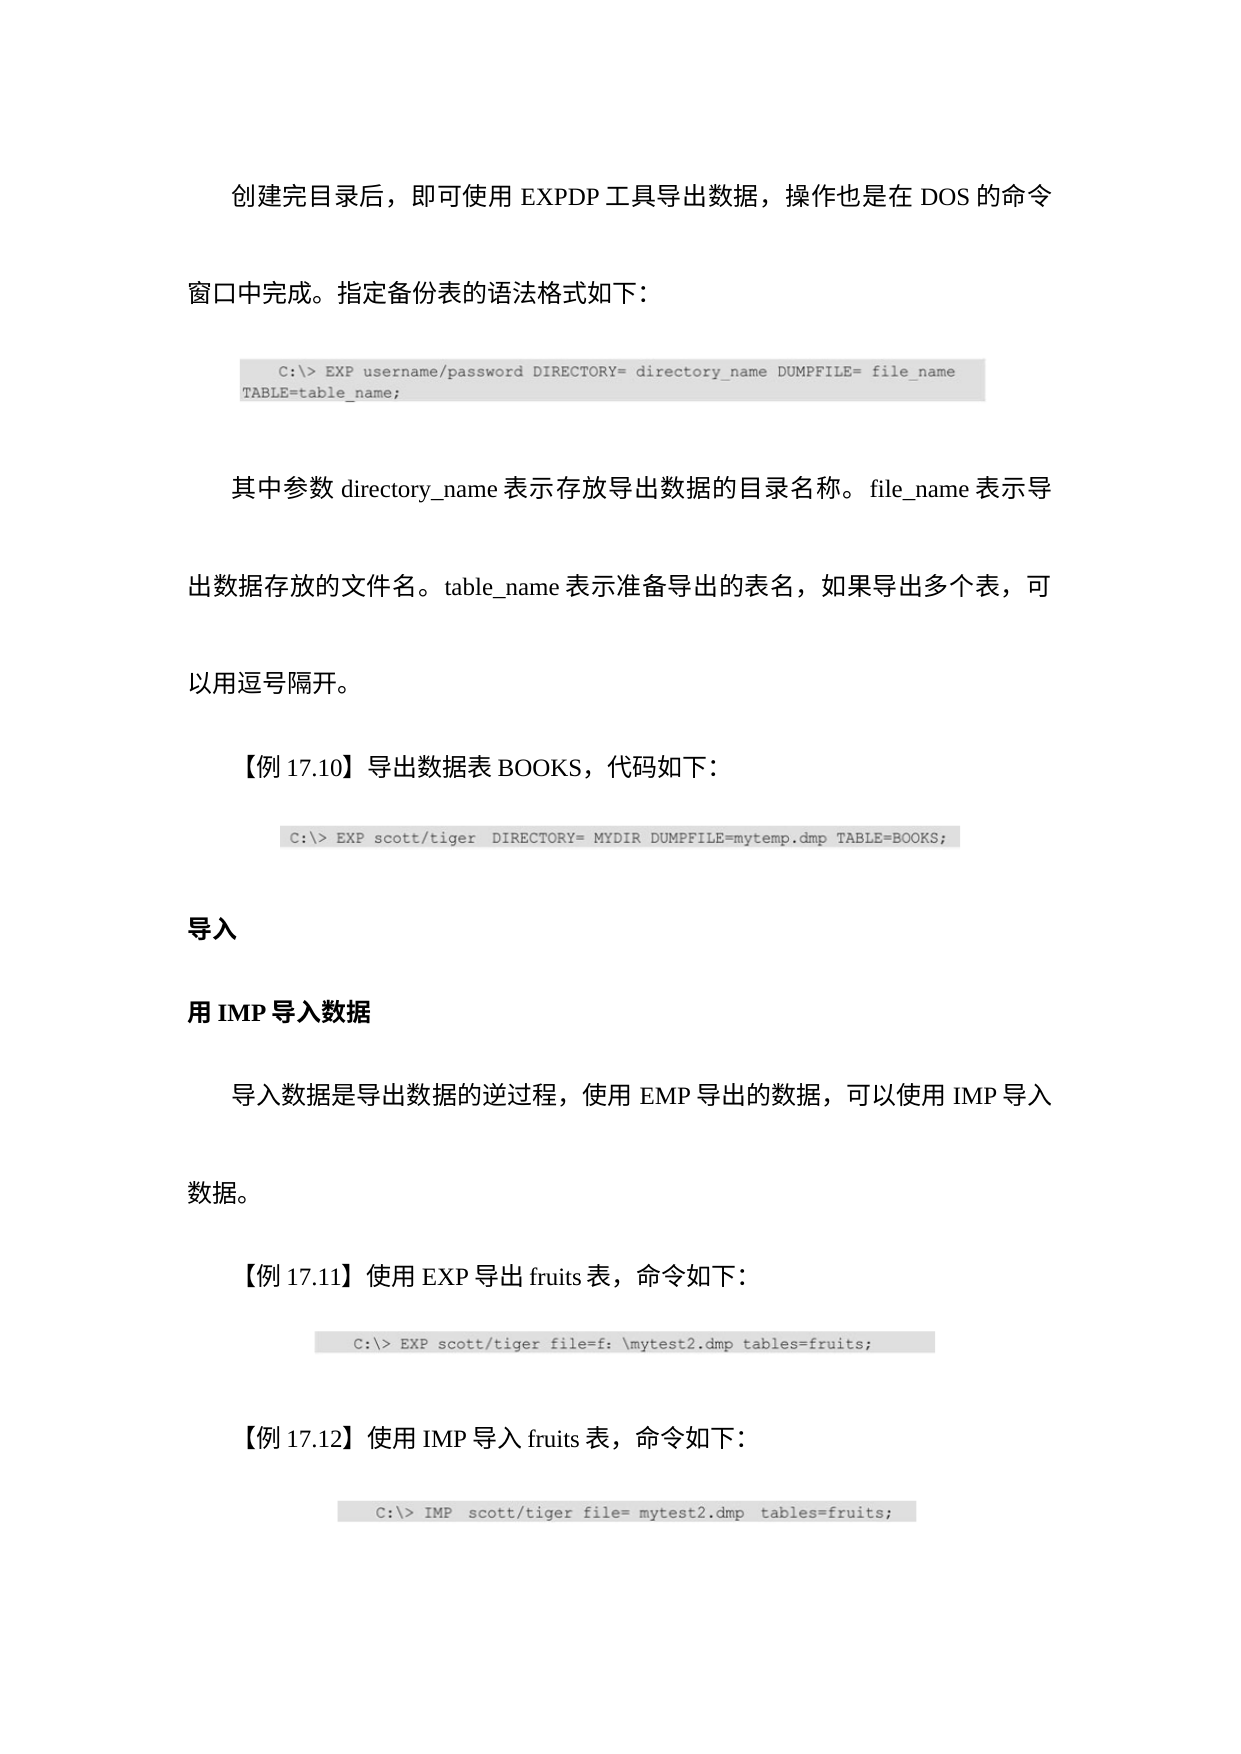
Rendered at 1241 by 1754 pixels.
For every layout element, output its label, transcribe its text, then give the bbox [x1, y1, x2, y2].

picture [219, 342, 1022, 419]
picture [305, 1325, 936, 1364]
list 其中参数directory_name表示存放导出数据的目录名称。file_name表示导出数据存放的文件名。table_name表示准备导出的表名，如果导出多个表，可以用逗号隔开。 [187, 454, 1053, 714]
text 【例17.11】使用EXP导出fruits表，命令如下： [187, 1242, 1053, 1307]
picture [323, 1487, 917, 1538]
list 【例17.10】导出数据表BOOKS，代码如下： [187, 733, 1053, 798]
picture [280, 815, 961, 856]
list 创建完目录后，即可使用EXPDP工具导出数据，操作也是在DOS的命令窗口中完成。指定备份表的语法格式如下： [187, 162, 1053, 324]
text 导入数据是导出数据的逆过程，使用EMP导出的数据，可以使用IMP导入数据。 [187, 1061, 1053, 1224]
subtitle 用IMP导入数据 [187, 978, 1053, 1043]
text 【例17.12】使用IMP导入fruits表，命令如下： [187, 1404, 1053, 1469]
subtitle 导入 [187, 895, 1053, 960]
